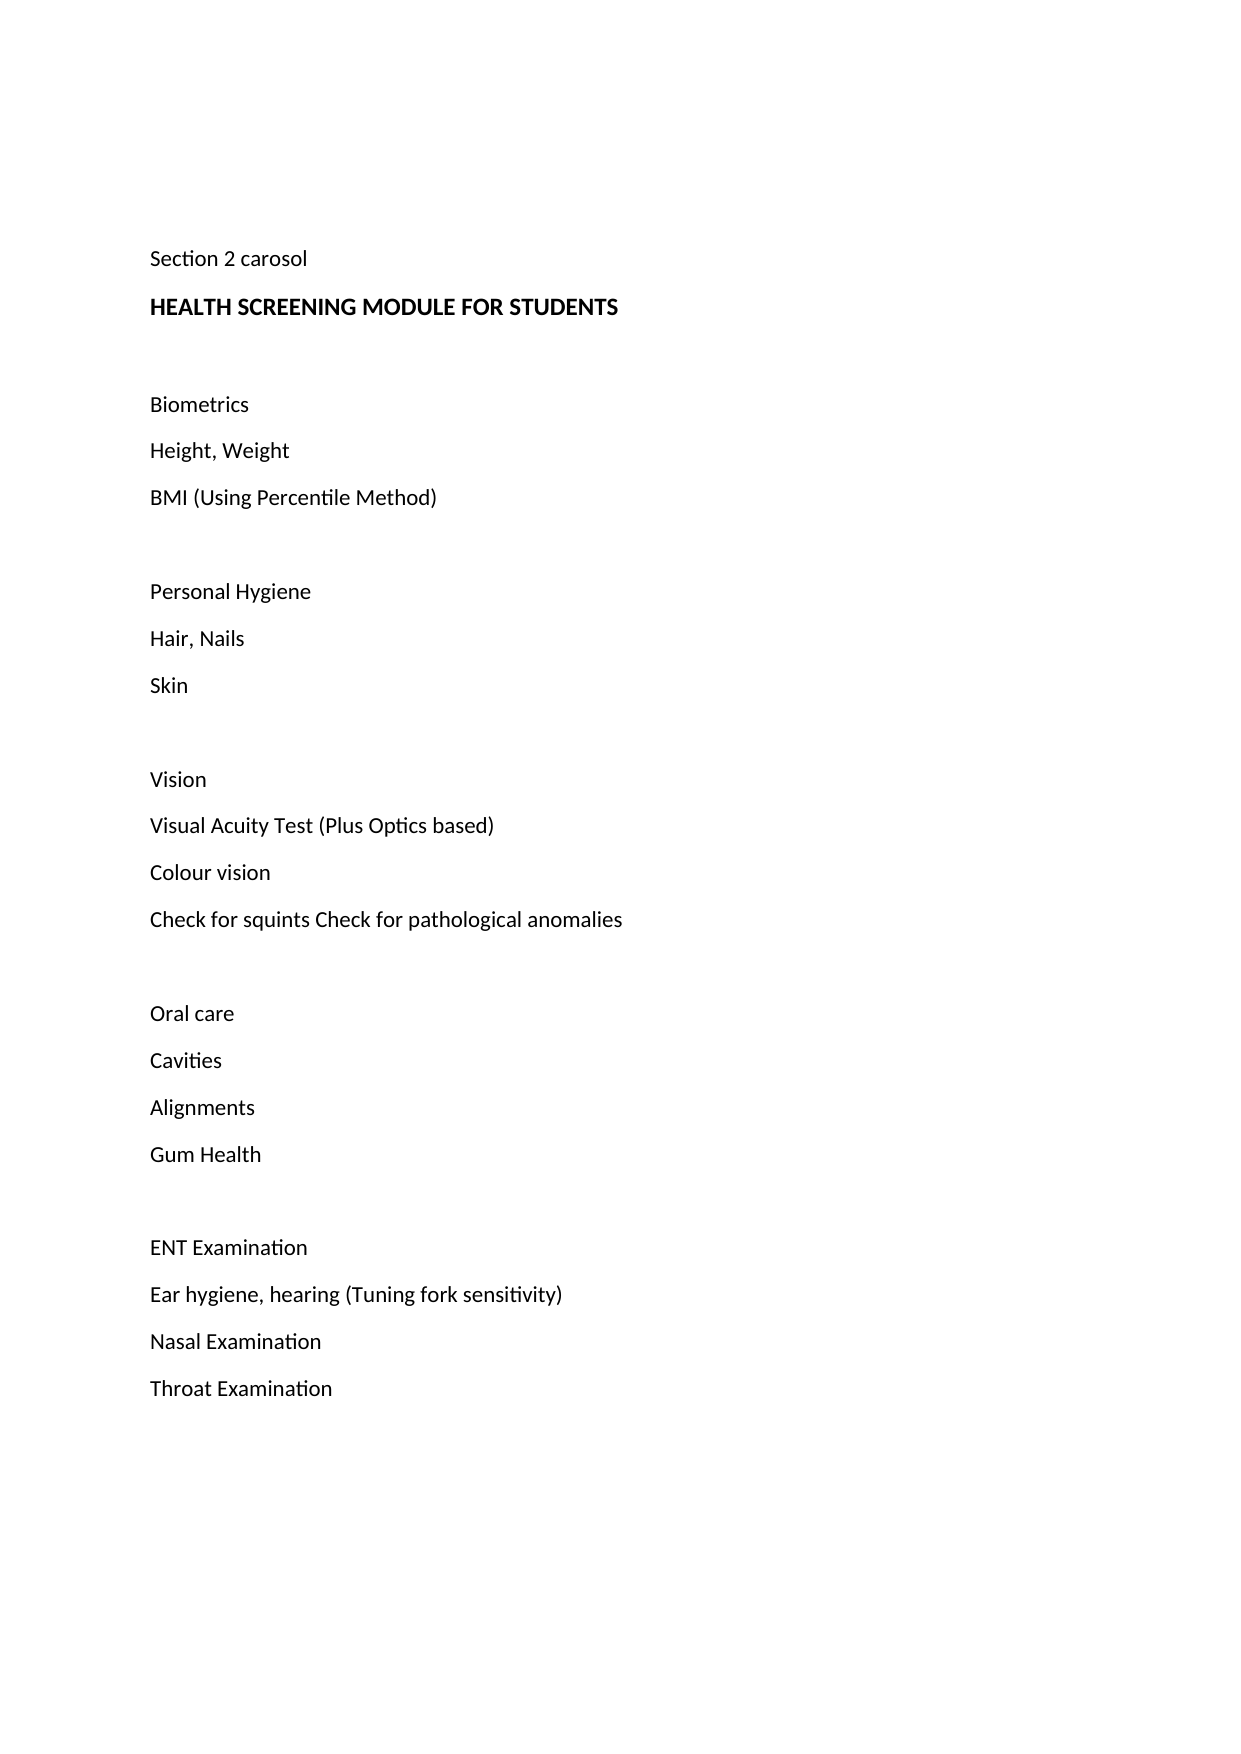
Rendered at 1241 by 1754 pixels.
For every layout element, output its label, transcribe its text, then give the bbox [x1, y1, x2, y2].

text Height, Weight [150, 437, 1090, 465]
text Visual Acuity Test (Plus Optics based) [150, 812, 1090, 840]
text Check for squints Check for pathological anomalies [150, 905, 1090, 933]
text Cavities [150, 1046, 1090, 1074]
text ENT Examination [150, 1233, 1090, 1262]
text Alignments [150, 1093, 1090, 1121]
text Oral care [150, 999, 1090, 1027]
text Vision [150, 765, 1090, 793]
text Hair, Nails [150, 624, 1090, 652]
text Gum Health [150, 1140, 1090, 1168]
text Nasal Examination [150, 1327, 1090, 1355]
text Personal Hygiene [150, 577, 1090, 605]
text Biometrics [150, 390, 1090, 418]
text Throat Examination [150, 1374, 1090, 1402]
text Skin [150, 671, 1090, 699]
text Colour vision [150, 858, 1090, 887]
text Section 2 carosol [150, 244, 1090, 272]
text Ear hygiene, hearing (Tuning fork sensitivity) [150, 1280, 1090, 1308]
text BMI (Using Percentile Method) [150, 483, 1090, 512]
text HEALTH SCREENING MODULE FOR STUDENTS [150, 291, 1090, 321]
